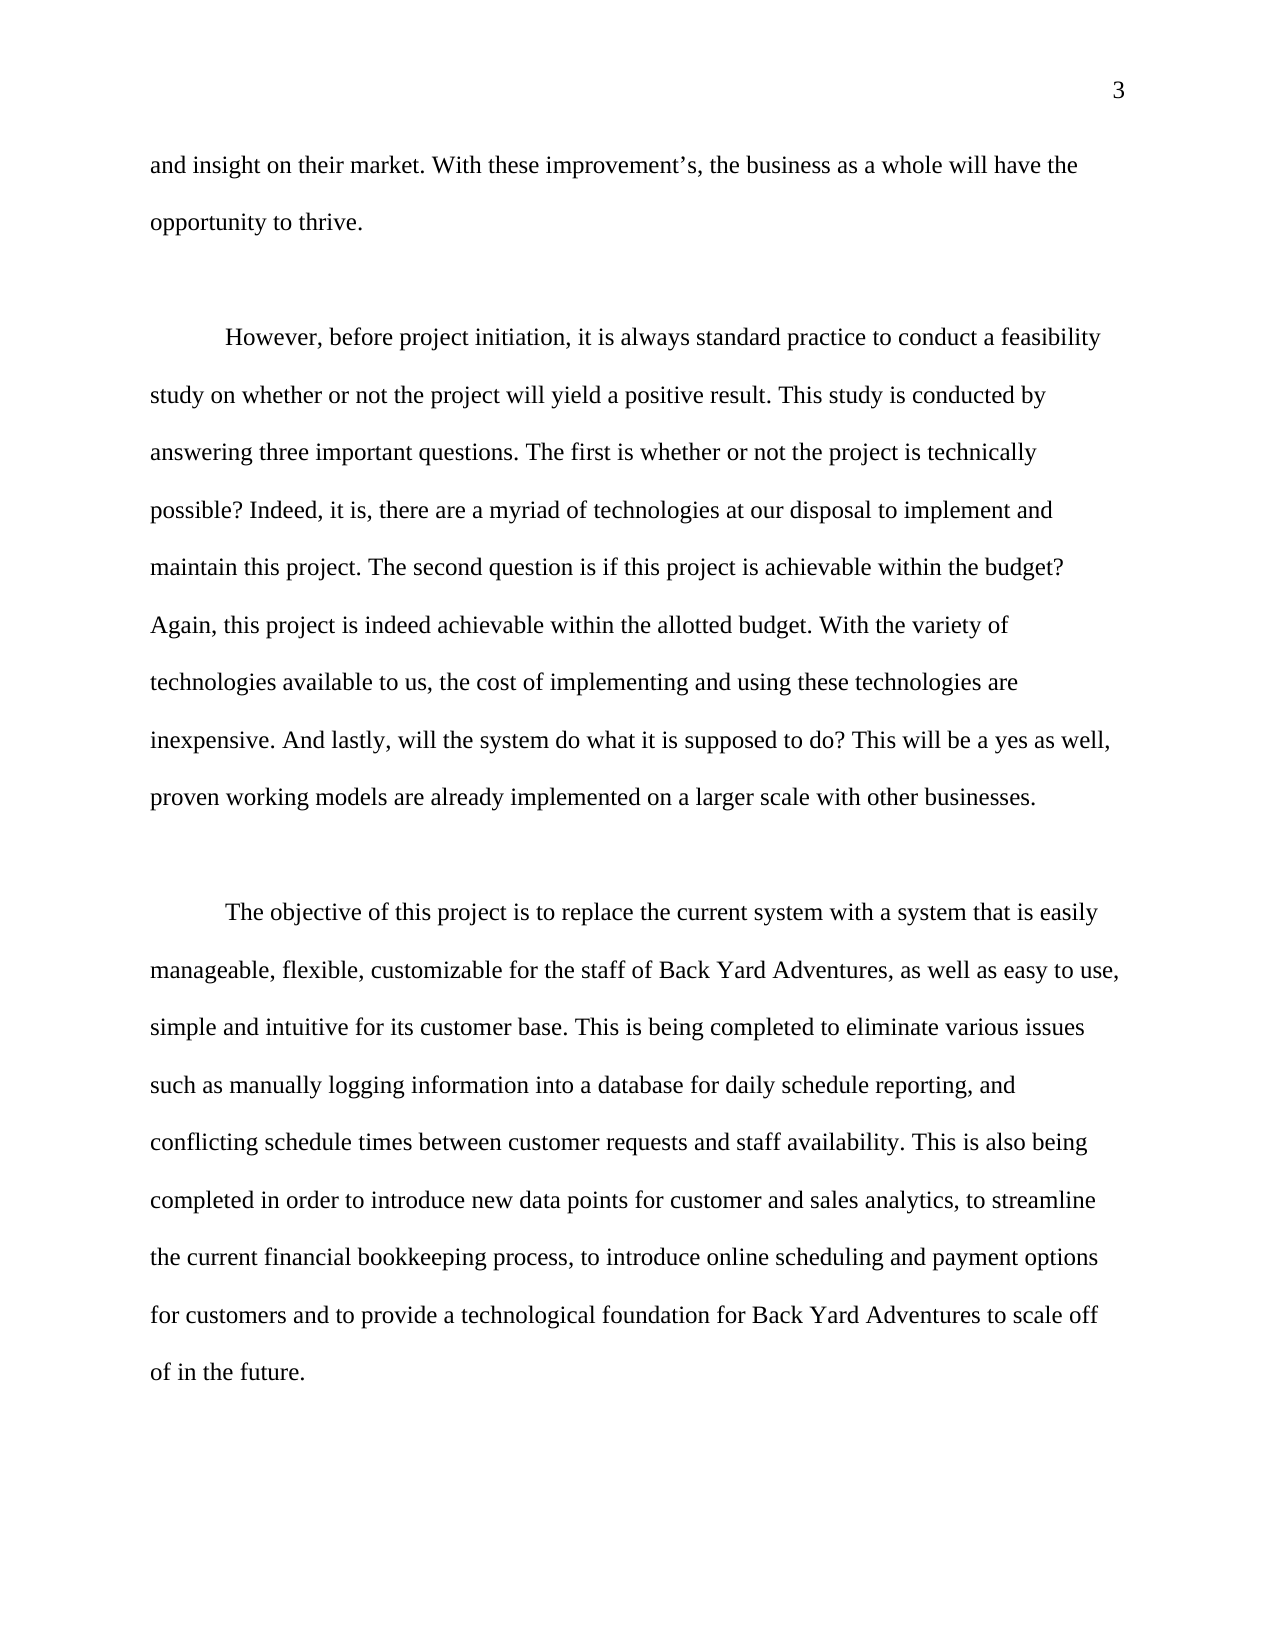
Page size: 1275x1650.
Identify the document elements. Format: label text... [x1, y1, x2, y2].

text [150, 150, 1125, 236]
text The objective of this project is to replace the current system with a system that is easily manageable, flexible, customizable for the staff of Back Yard Adventures, as well as easy to use, simple and intuitive for its customer base. This is being completed to eliminate various issues such as manually logging information into a database for daily schedule reporting, and conflicting schedule times between customer requests and staff availability. This is also being completed in order to introduce new data points for customer and sales analytics, to streamline the current financial bookkeeping process, to introduce online scheduling and payment options for customers and to provide a technological foundation for Back Yard Adventures to scale off of in the future. [150, 897, 1125, 1386]
text However, before project initiation, it is always standard practice to conduct a feasibility study on whether or not the project will yield a positive result. This study is conducted by answering three important questions. The first is whether or not the project is technically possible? Indeed, it is, there are a myriad of technologies at our disposal to implement and maintain this project. The second question is if this project is achievable within the budget? Again, this project is indeed achievable within the allotted budget. With the variety of technologies available to us, the cost of implementing and using these technologies are inexpensive. And lastly, will the system do what it is supposed to do? This will be a yes as well, proven working models are already implemented on a larger scale with other businesses. [150, 322, 1125, 811]
